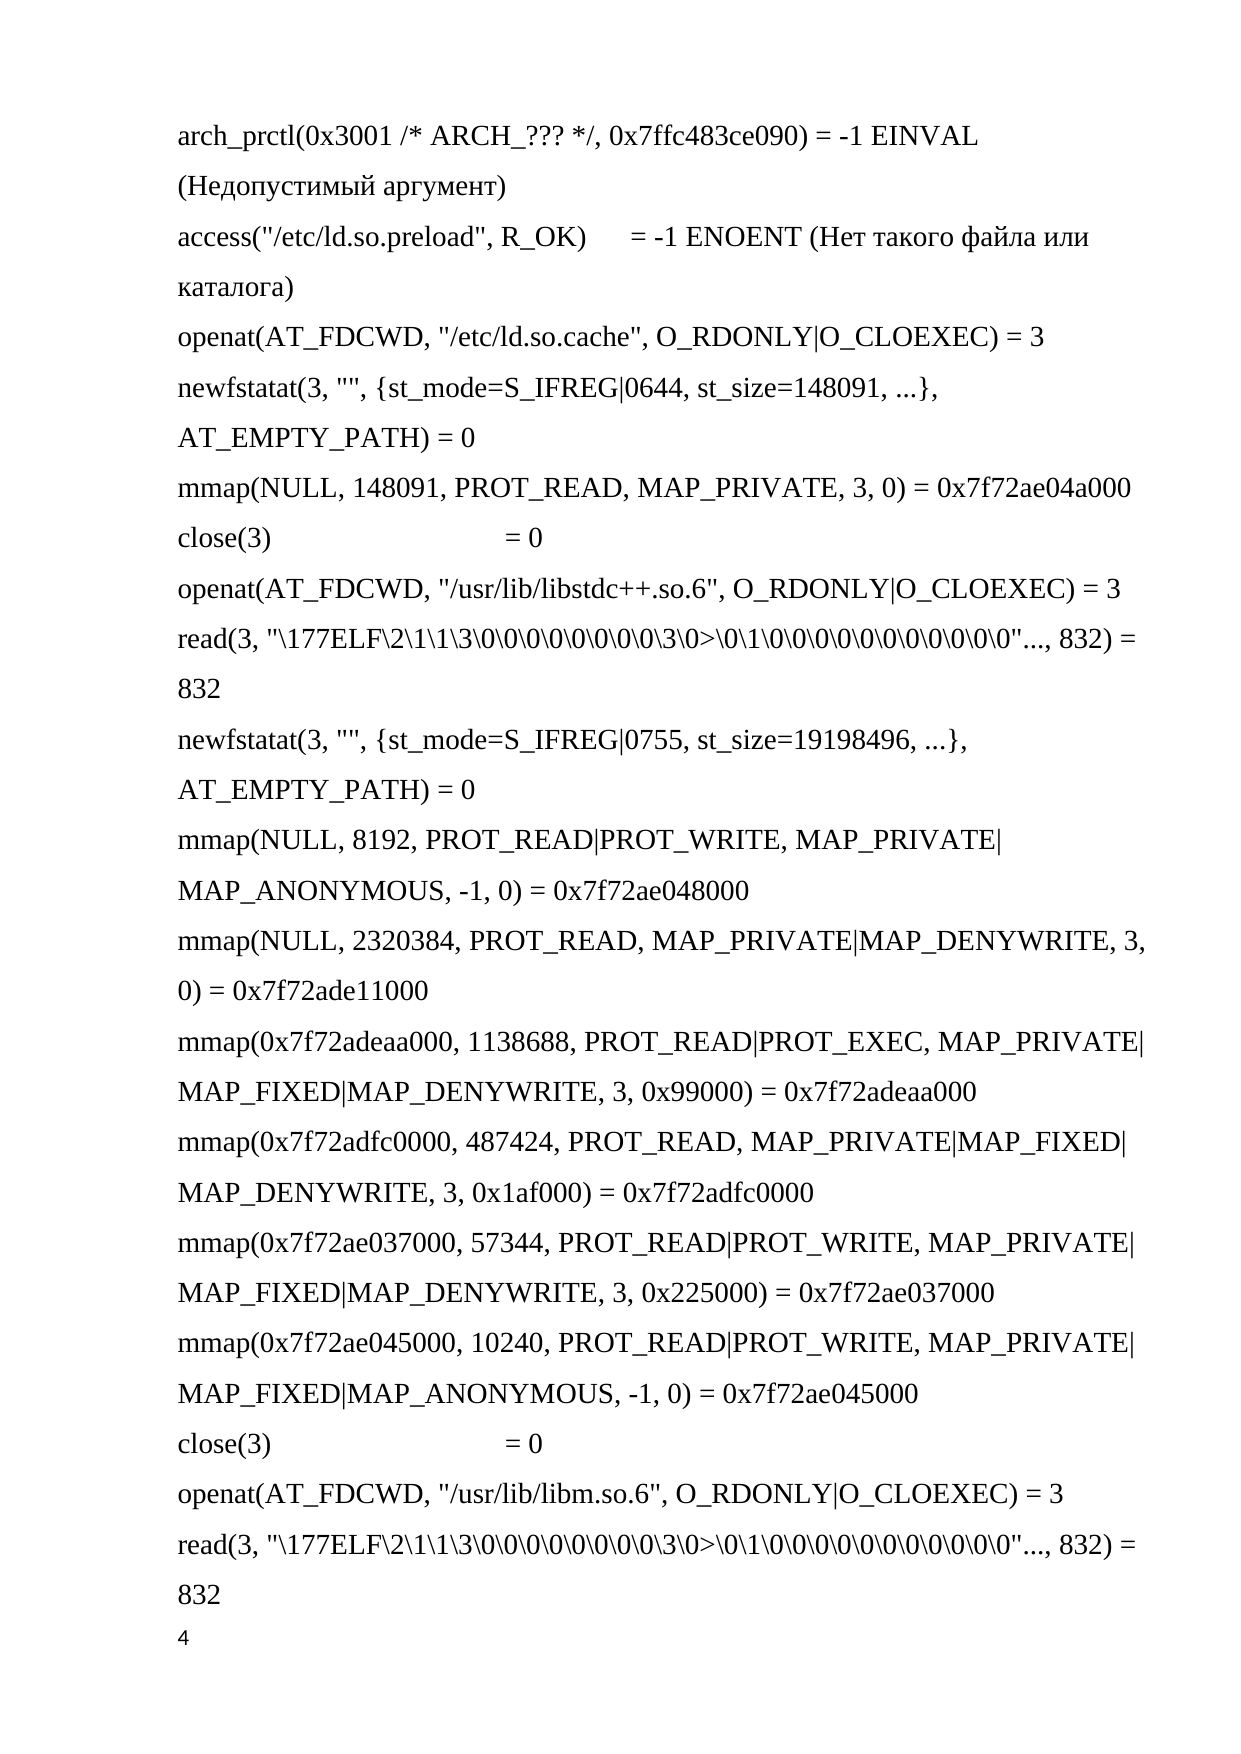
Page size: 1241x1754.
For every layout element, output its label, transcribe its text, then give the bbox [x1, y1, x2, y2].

text openat(AT_FDCWD, "/usr/lib/libm.so.6", O_RDONLY|O_CLOEXEC) = 3 [177, 1477, 1152, 1510]
text mmap(NULL, 148091, PROT_READ, MAP_PRIVATE, 3, 0) = 0x7f72ae04a000 [177, 470, 1152, 504]
text mmap(NULL, 2320384, PROT_READ, MAP_PRIVATE|MAP_DENYWRITE, 3, 0) = 0x7f72ade11000 [177, 923, 1152, 1007]
text arch_prctl(0x3001 /* ARCH_??? */, 0x7ffc483ce090) = -1 EINVAL (Недопустимый аргумент) [177, 118, 1152, 202]
text newfstatat(3, "", {st_mode=S_IFREG|0755, st_size=19198496, ...}, AT_EMPTY_PATH) = 0 [177, 722, 1152, 806]
text access("/etc/ld.so.preload", R_OK) = -1 ENOENT (Нет такого файла или каталога) [177, 219, 1152, 303]
text mmap(0x7f72adfc0000, 487424, PROT_READ, MAP_PRIVATE|MAP_FIXED|MAP_DENYWRITE, 3, 0x1af000) = 0x7f72adfc0000 [177, 1124, 1152, 1208]
text read(3, "\177ELF\2\1\1\3\0\0\0\0\0\0\0\0\3\0>\0\1\0\0\0\0\0\0\0\0\0\0\0"..., 832) = 832 [177, 1527, 1152, 1611]
text mmap(0x7f72adeaa000, 1138688, PROT_READ|PROT_EXEC, MAP_PRIVATE|MAP_FIXED|MAP_DENYWRITE, 3, 0x99000) = 0x7f72adeaa000 [177, 1024, 1152, 1108]
text openat(AT_FDCWD, "/usr/lib/libstdc++.so.6", O_RDONLY|O_CLOEXEC) = 3 [177, 571, 1152, 604]
text newfstatat(3, "", {st_mode=S_IFREG|0644, st_size=148091, ...}, AT_EMPTY_PATH) = 0 [177, 370, 1152, 453]
text read(3, "\177ELF\2\1\1\3\0\0\0\0\0\0\0\0\3\0>\0\1\0\0\0\0\0\0\0\0\0\0\0"..., 832) = 832 [177, 621, 1152, 705]
text mmap(0x7f72ae045000, 10240, PROT_READ|PROT_WRITE, MAP_PRIVATE|MAP_FIXED|MAP_ANONYMOUS, -1, 0) = 0x7f72ae045000 [177, 1326, 1152, 1409]
text close(3) = 0 [177, 521, 1152, 554]
text mmap(NULL, 8192, PROT_READ|PROT_WRITE, MAP_PRIVATE|MAP_ANONYMOUS, -1, 0) = 0x7f72ae048000 [177, 822, 1152, 906]
text mmap(0x7f72ae037000, 57344, PROT_READ|PROT_WRITE, MAP_PRIVATE|MAP_FIXED|MAP_DENYWRITE, 3, 0x225000) = 0x7f72ae037000 [177, 1225, 1152, 1309]
text openat(AT_FDCWD, "/etc/ld.so.cache", O_RDONLY|O_CLOEXEC) = 3 [177, 319, 1152, 353]
text close(3) = 0 [177, 1426, 1152, 1460]
